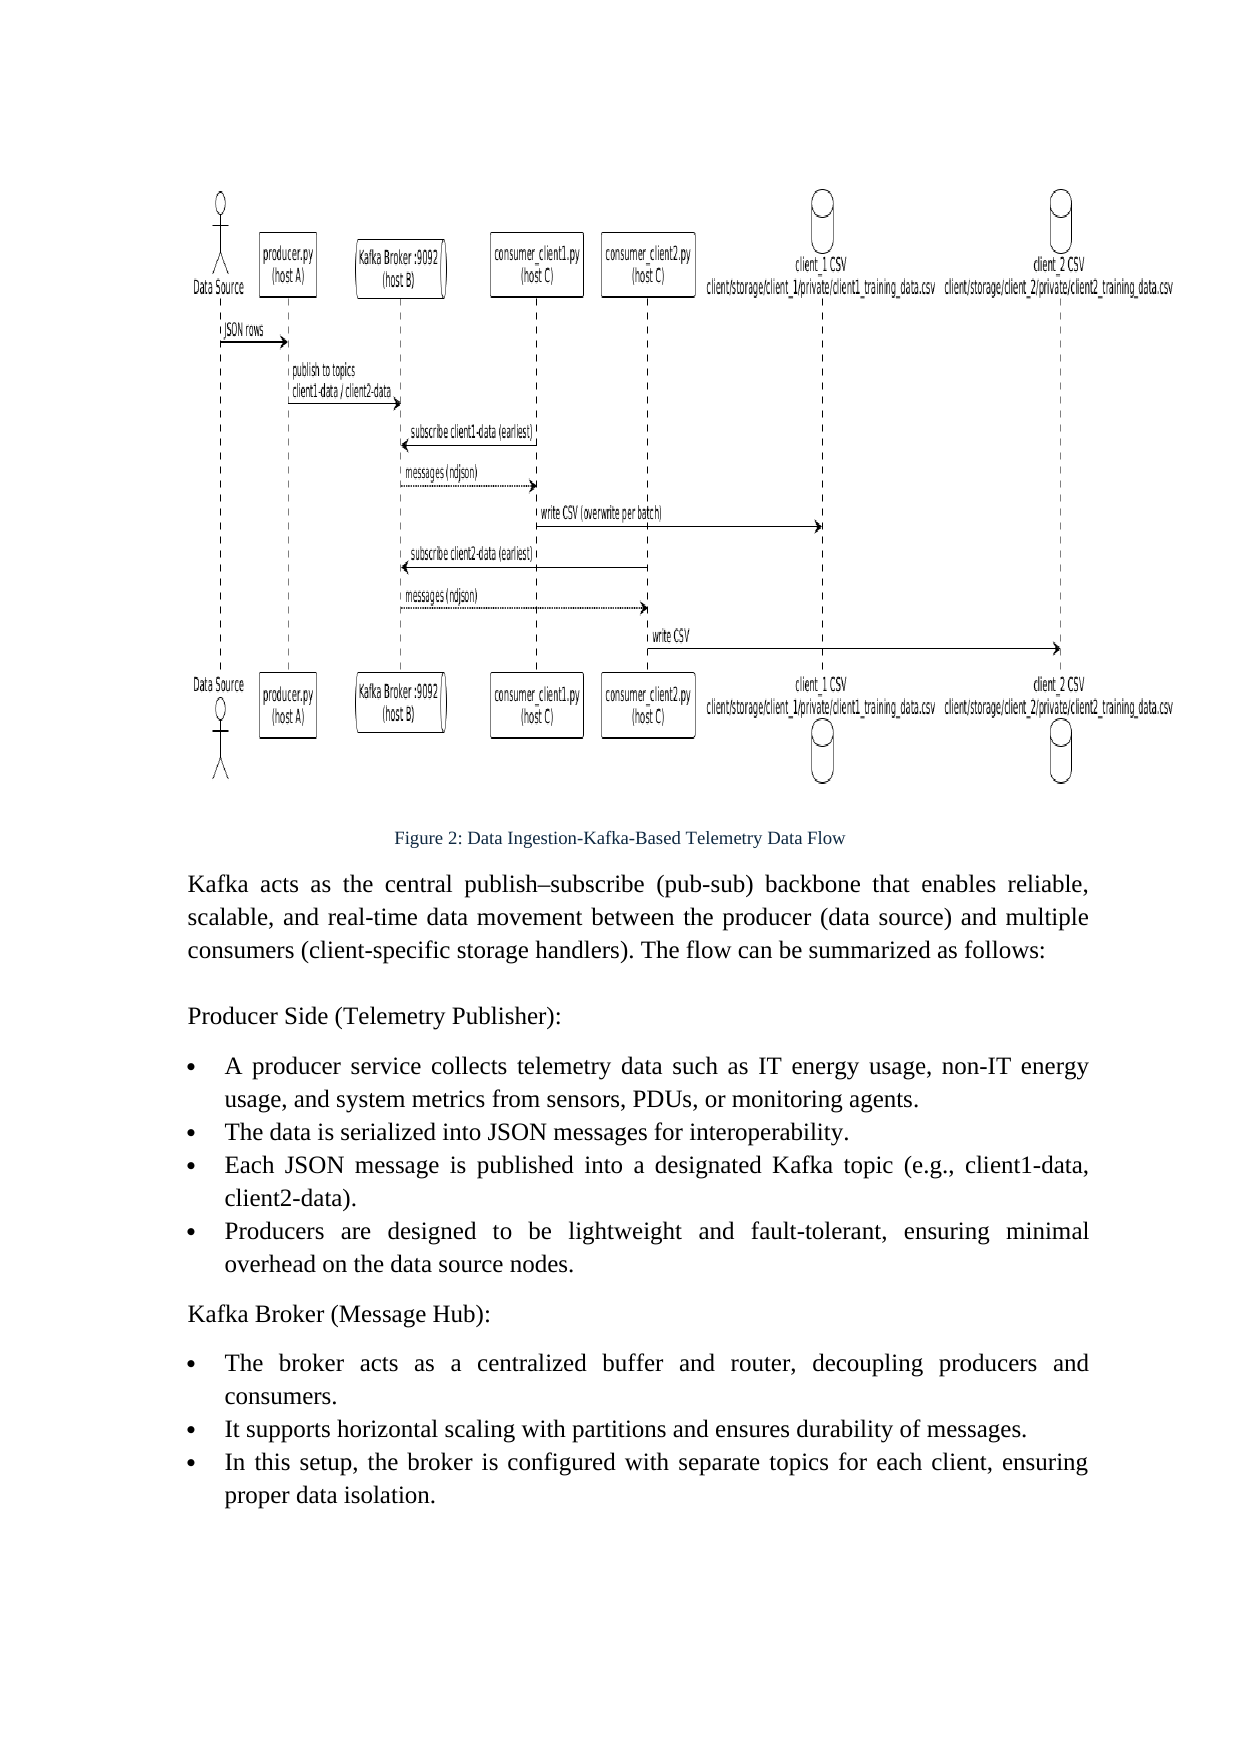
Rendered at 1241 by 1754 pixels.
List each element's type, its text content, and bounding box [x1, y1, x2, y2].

list Producers are designed to be lightweight and fault-tolerant, ensuring minimal overhead on the data source nodes. [187, 1216, 1090, 1278]
list In this setup, the broker is configured with separate topics for each client, ensuring proper data isolation. [187, 1447, 1090, 1509]
picture [187, 183, 1175, 805]
list The data is serialized into JSON messages for interoperability. [187, 1117, 1090, 1146]
list Kafka acts as the central publish–subscribe (pub-sub) backbone that enables reliable, scalable, and real-time data movement between the producer (data source) and multiple consumers (client-specific storage handlers). The flow can be summarized as follows: [187, 869, 1090, 964]
list Producer Side (Telemetry Publisher): [187, 1001, 1090, 1030]
list It supports horizontal scaling with partitions and ensures durability of messages. [187, 1414, 1090, 1443]
list Kafka Broker (Message Hub): [187, 1299, 1090, 1327]
list A producer service collects telemetry data such as IT energy usage, non-IT energy usage, and system metrics from sensors, PDUs, or monitoring agents. [187, 1051, 1090, 1113]
list Each JSON message is published into a designated Kafka topic (e.g., client1-data, client2-data). [187, 1150, 1090, 1212]
list The broker acts as a centralized buffer and router, decoupling producers and consumers. [187, 1348, 1090, 1410]
text Figure 2: Data Ingestion-Kafka-Based Telemetry Data Flow [150, 827, 1090, 848]
